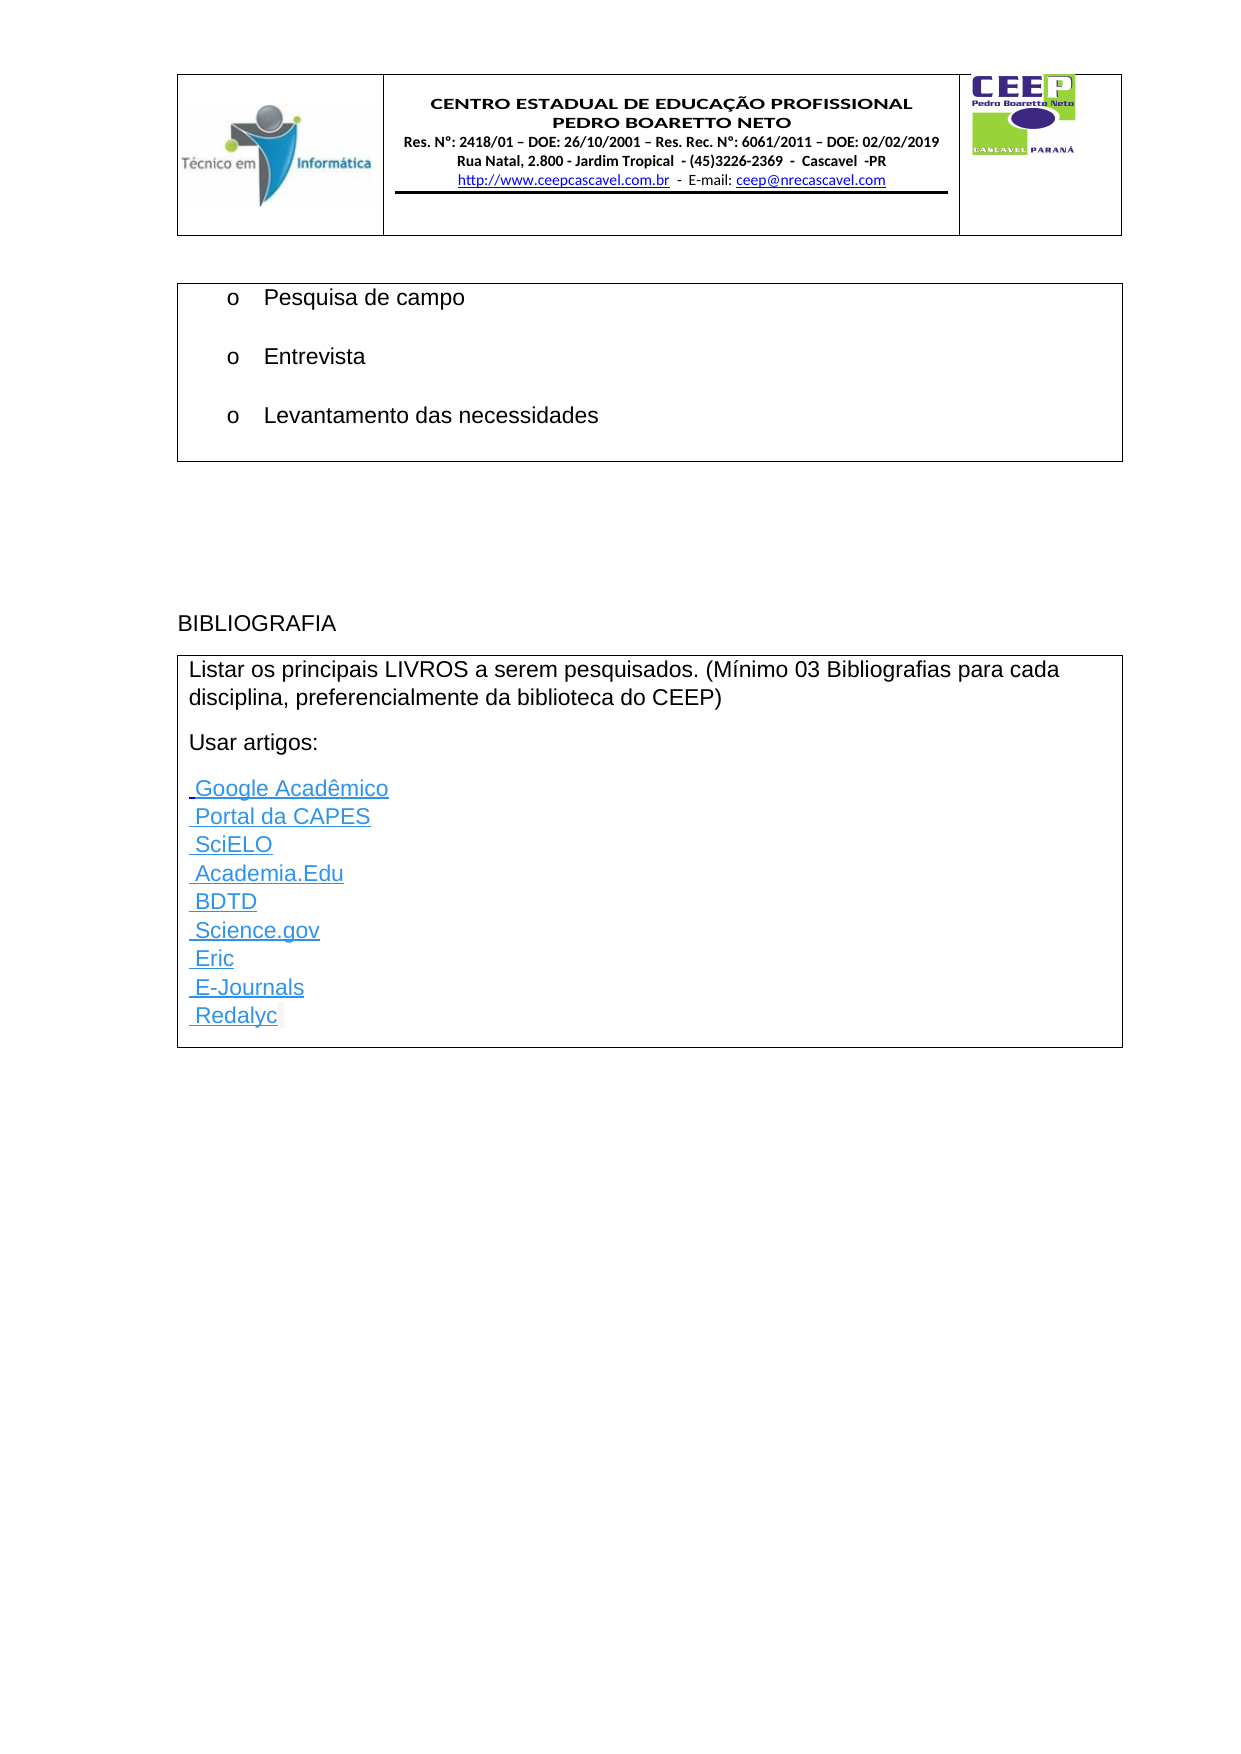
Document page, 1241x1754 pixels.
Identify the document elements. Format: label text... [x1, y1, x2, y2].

picture [181, 104, 371, 207]
table_header Listar os principais LIVROS a serem pesquisados. (Mínimo 03 Bibliografias para cada disciplina, preferencialmente da biblioteca do CEEP) Usar artigos: Google Acadêmico Portal da CAPES SciELO Academia.Edu BDTD Science.gov Eric E-Journals Redalyc [178, 656, 1122, 1047]
picture [971, 74, 1076, 155]
text BIBLIOGRAFIA [177, 610, 1122, 636]
